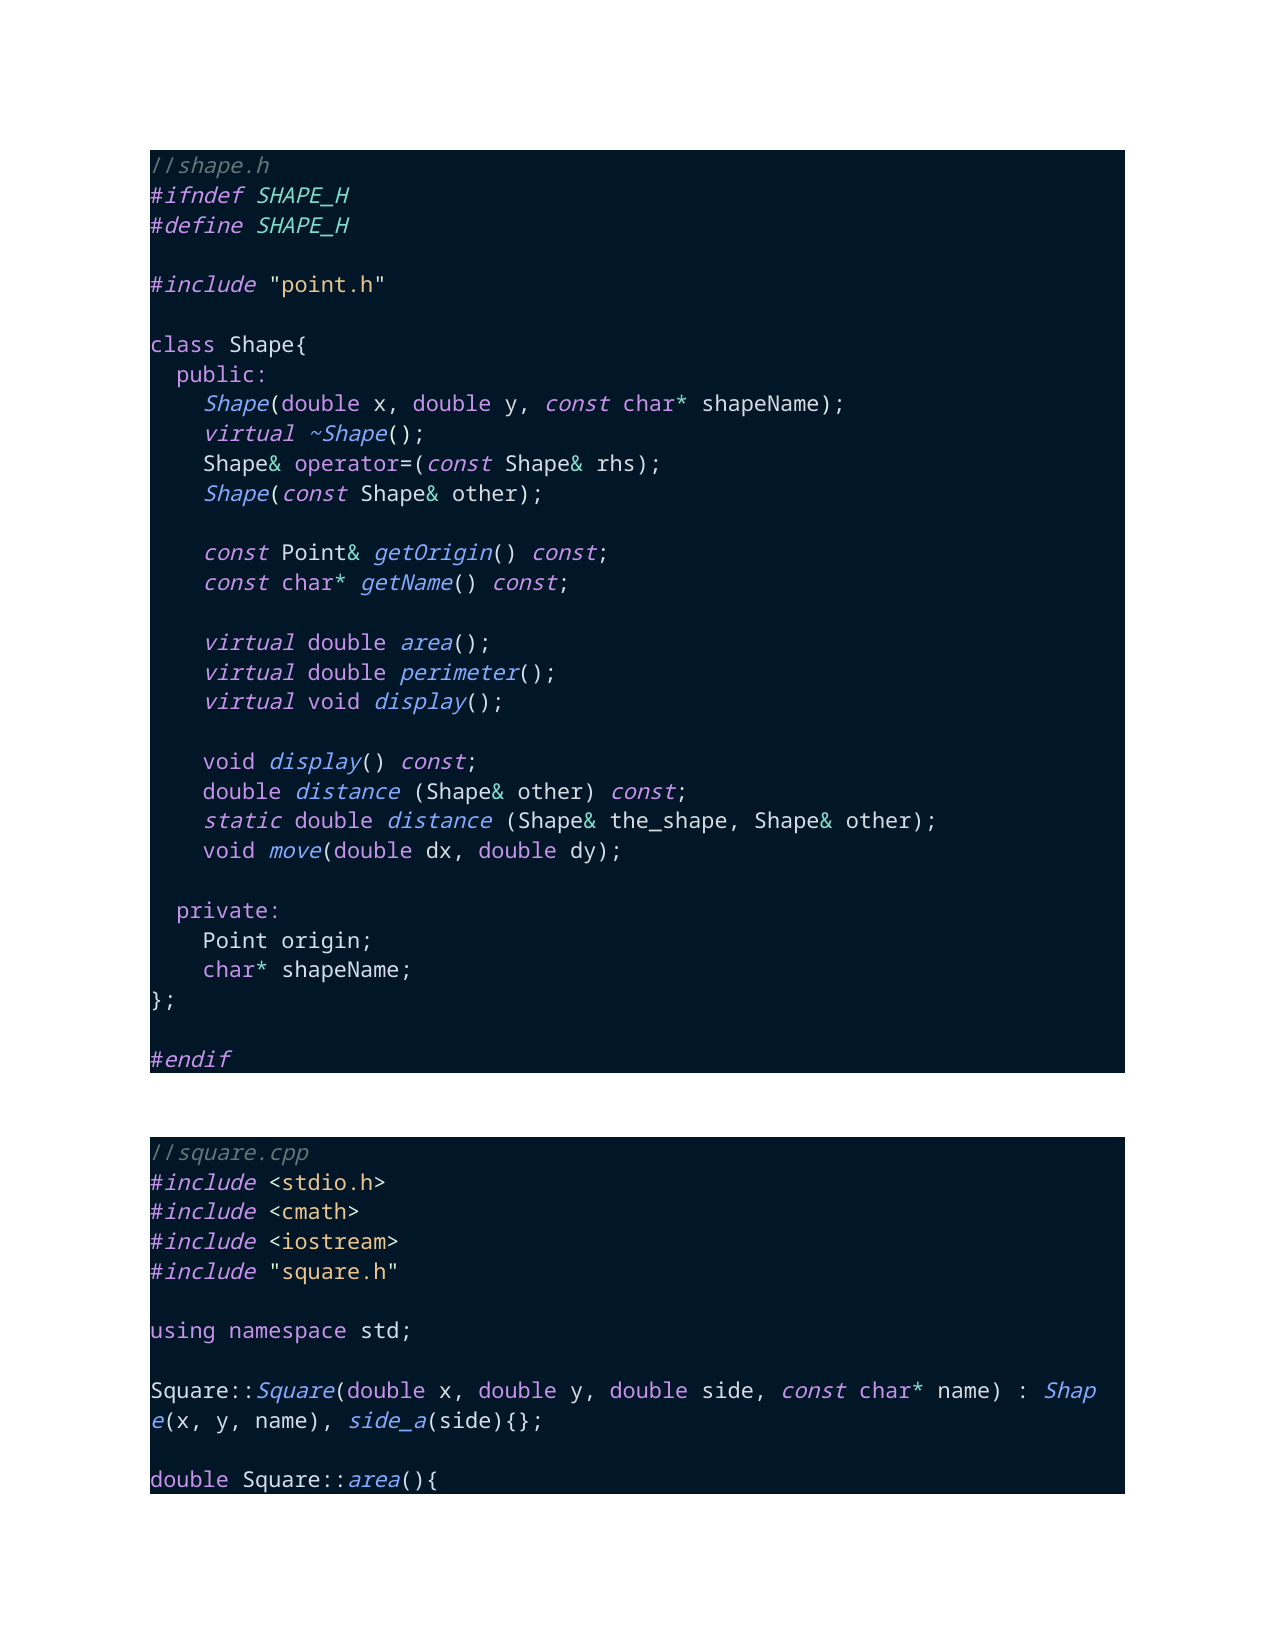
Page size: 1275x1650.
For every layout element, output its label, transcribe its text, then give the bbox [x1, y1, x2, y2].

text }; [150, 984, 1125, 1014]
text public: [150, 358, 1125, 388]
text //shape.h [150, 150, 1125, 180]
text virtual void display(); [150, 686, 1125, 716]
text #ifndef SHAPE_H [150, 180, 1125, 209]
text char* shapeName; [150, 954, 1125, 984]
text Point origin; [150, 924, 1125, 954]
text class Shape{ [150, 329, 1125, 358]
text virtual double area(); [150, 627, 1125, 656]
text #include "point.h" [150, 269, 1125, 299]
text static double distance (Shape& the_shape, Shape& other); [150, 805, 1125, 835]
text void move(double dx, double dy); [150, 835, 1125, 865]
text #include <stdio.h> [150, 1167, 1125, 1196]
text #include <iostream> [150, 1226, 1125, 1256]
text double Square::area(){ [150, 1464, 1125, 1494]
text void display() const; [150, 746, 1125, 776]
text double distance (Shape& other) const; [150, 776, 1125, 805]
text Shape& operator=(const Shape& rhs); [150, 448, 1125, 478]
text virtual double perimeter(); [150, 656, 1125, 686]
text private: [150, 895, 1125, 924]
text Shape(const Shape& other); [150, 478, 1125, 507]
text #include <cmath> [150, 1196, 1125, 1226]
text using namespace std; [150, 1316, 1125, 1345]
text Square::Square(double x, double y, double side, const char* name) : Shape(x, y, name), side_a(side){}; [150, 1375, 1125, 1435]
text Shape(double x, double y, const char* shapeName); [150, 388, 1125, 418]
text #endif [150, 1044, 1125, 1073]
text const Point& getOrigin() const; [150, 537, 1125, 567]
text virtual ~Shape(); [150, 418, 1125, 448]
text const char* getName() const; [150, 567, 1125, 597]
text #include "square.h" [150, 1256, 1125, 1286]
text #define SHAPE_H [150, 209, 1125, 239]
text //square.cpp [150, 1137, 1125, 1167]
